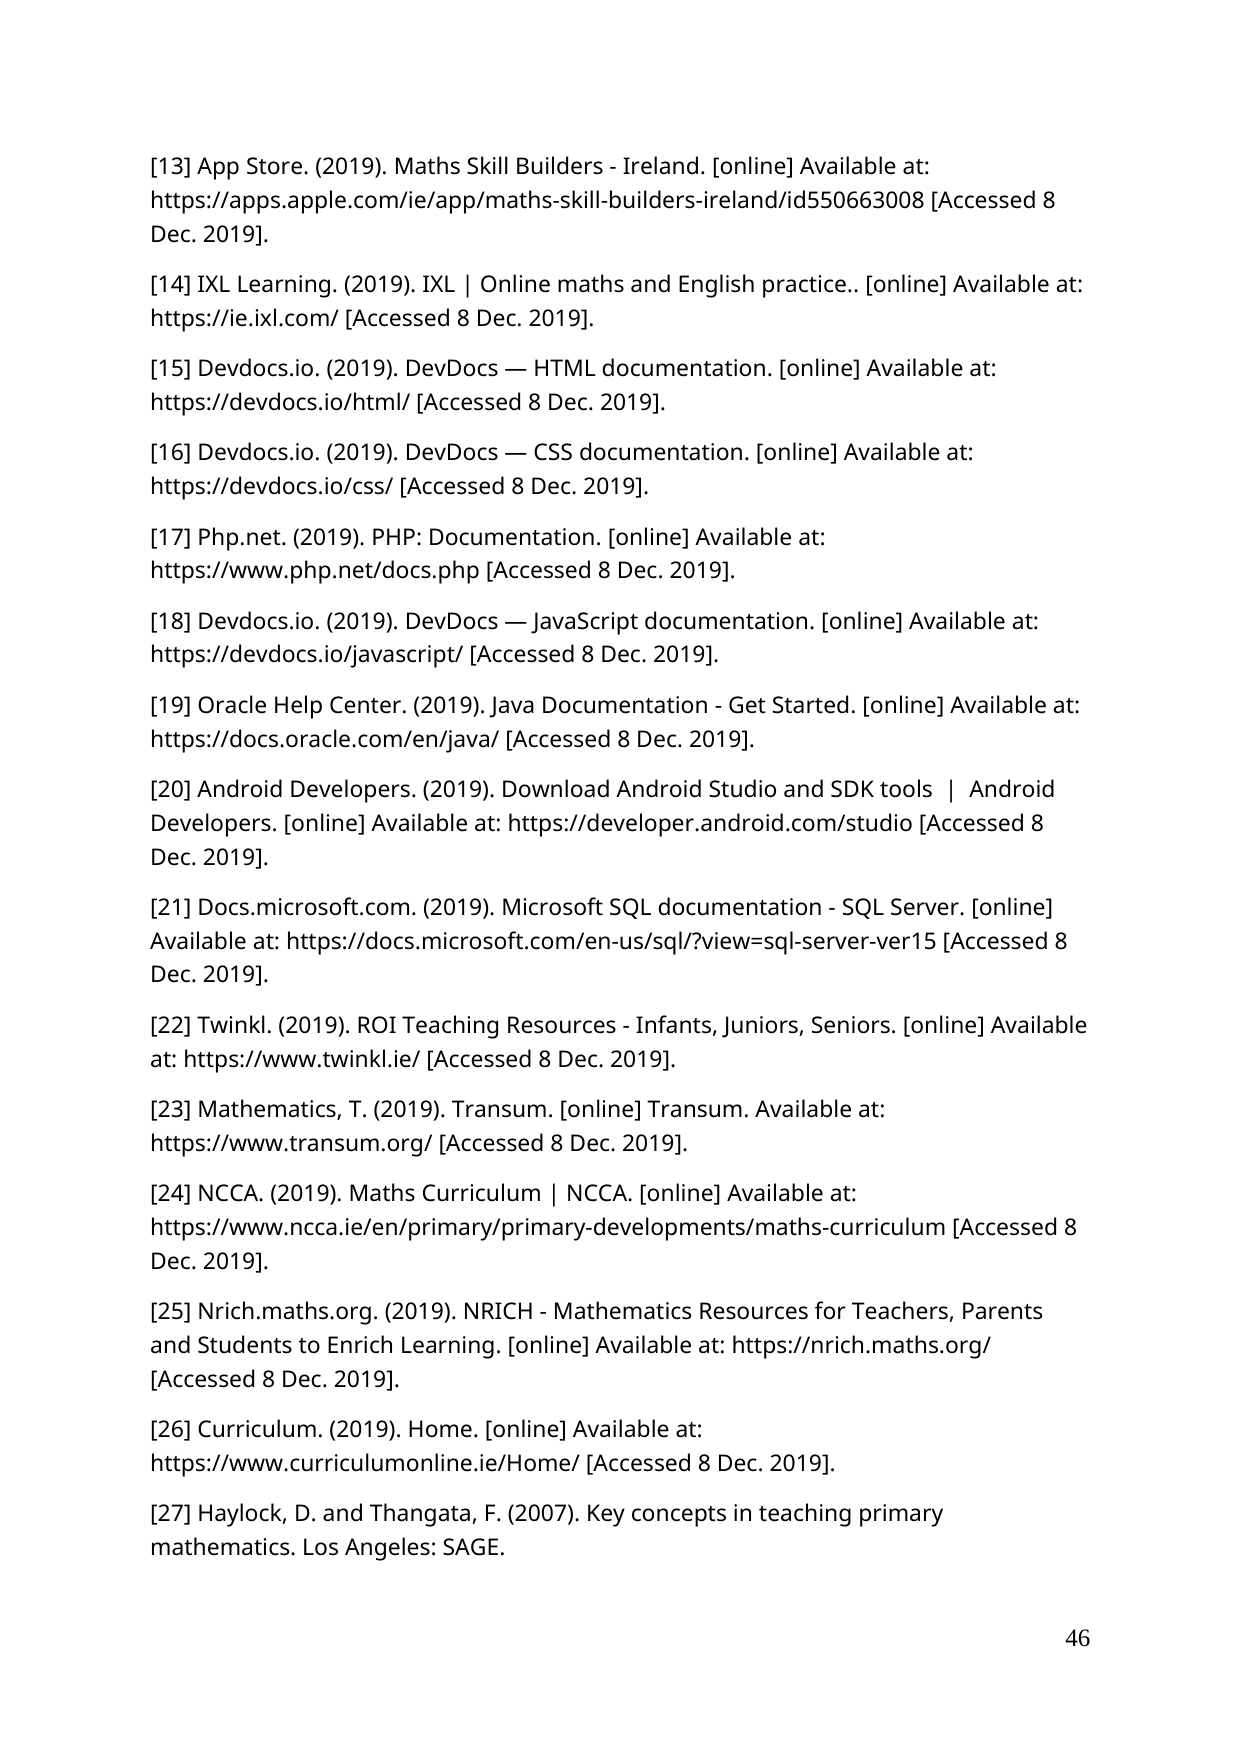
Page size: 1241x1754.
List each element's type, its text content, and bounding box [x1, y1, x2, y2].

text [25] Nrich.maths.org. (2019). NRICH - Mathematics Resources for Teachers, Parents and Students to Enrich Learning. [online] Available at: https://nrich.maths.org/ [Accessed 8 Dec. 2019]. [150, 1295, 1090, 1394]
text [22] Twinkl. (2019). ROI Teaching Resources - Infants, Juniors, Seniors. [online] Available at: https://www.twinkl.ie/ [Accessed 8 Dec. 2019]. [150, 1009, 1090, 1074]
text [20] Android Developers. (2019). Download Android Studio and SDK tools | Android Developers. [online] Available at: https://developer.android.com/studio [Accessed 8 Dec. 2019]. [150, 773, 1090, 872]
text [19] Oracle Help Center. (2019). Java Documentation - Get Started. [online] Available at: https://docs.oracle.com/en/java/ [Accessed 8 Dec. 2019]. [150, 689, 1090, 754]
text [14] IXL Learning. (2019). IXL | Online maths and English practice.. [online] Available at: https://ie.ixl.com/ [Accessed 8 Dec. 2019]. [150, 268, 1090, 333]
text [26] Curriculum. (2019). Home. [online] Available at: https://www.curriculumonline.ie/Home/ [Accessed 8 Dec. 2019]. [150, 1413, 1090, 1478]
text [16] Devdocs.io. (2019). DevDocs — CSS documentation. [online] Available at: https://devdocs.io/css/ [Accessed 8 Dec. 2019]. [150, 436, 1090, 501]
text [15] Devdocs.io. (2019). DevDocs — HTML documentation. [online] Available at: https://devdocs.io/html/ [Accessed 8 Dec. 2019]. [150, 352, 1090, 417]
text [17] Php.net. (2019). PHP: Documentation. [online] Available at: https://www.php.net/docs.php [Accessed 8 Dec. 2019]. [150, 520, 1090, 585]
text [13] App Store. (2019). ‎Maths Skill Builders - Ireland. [online] Available at: https://apps.apple.com/ie/app/maths-skill-builders-ireland/id550663008 [Accessed 8 Dec. 2019]. [150, 150, 1090, 249]
text [23] Mathematics, T. (2019). Transum. [online] Transum. Available at: https://www.transum.org/ [Accessed 8 Dec. 2019]. [150, 1093, 1090, 1158]
text [18] Devdocs.io. (2019). DevDocs — JavaScript documentation. [online] Available at: https://devdocs.io/javascript/ [Accessed 8 Dec. 2019]. [150, 604, 1090, 669]
text [24] NCCA. (2019). Maths Curriculum | NCCA. [online] Available at: https://www.ncca.ie/en/primary/primary-developments/maths-curriculum [Accessed 8 Dec. 2019]. [150, 1177, 1090, 1276]
text [27] Haylock, D. and Thangata, F. (2007). Key concepts in teaching primary mathematics. Los Angeles: SAGE. [150, 1497, 1090, 1562]
text [21] Docs.microsoft.com. (2019). Microsoft SQL documentation - SQL Server. [online] Available at: https://docs.microsoft.com/en-us/sql/?view=sql-server-ver15 [Accessed 8 Dec. 2019]. [150, 891, 1090, 989]
